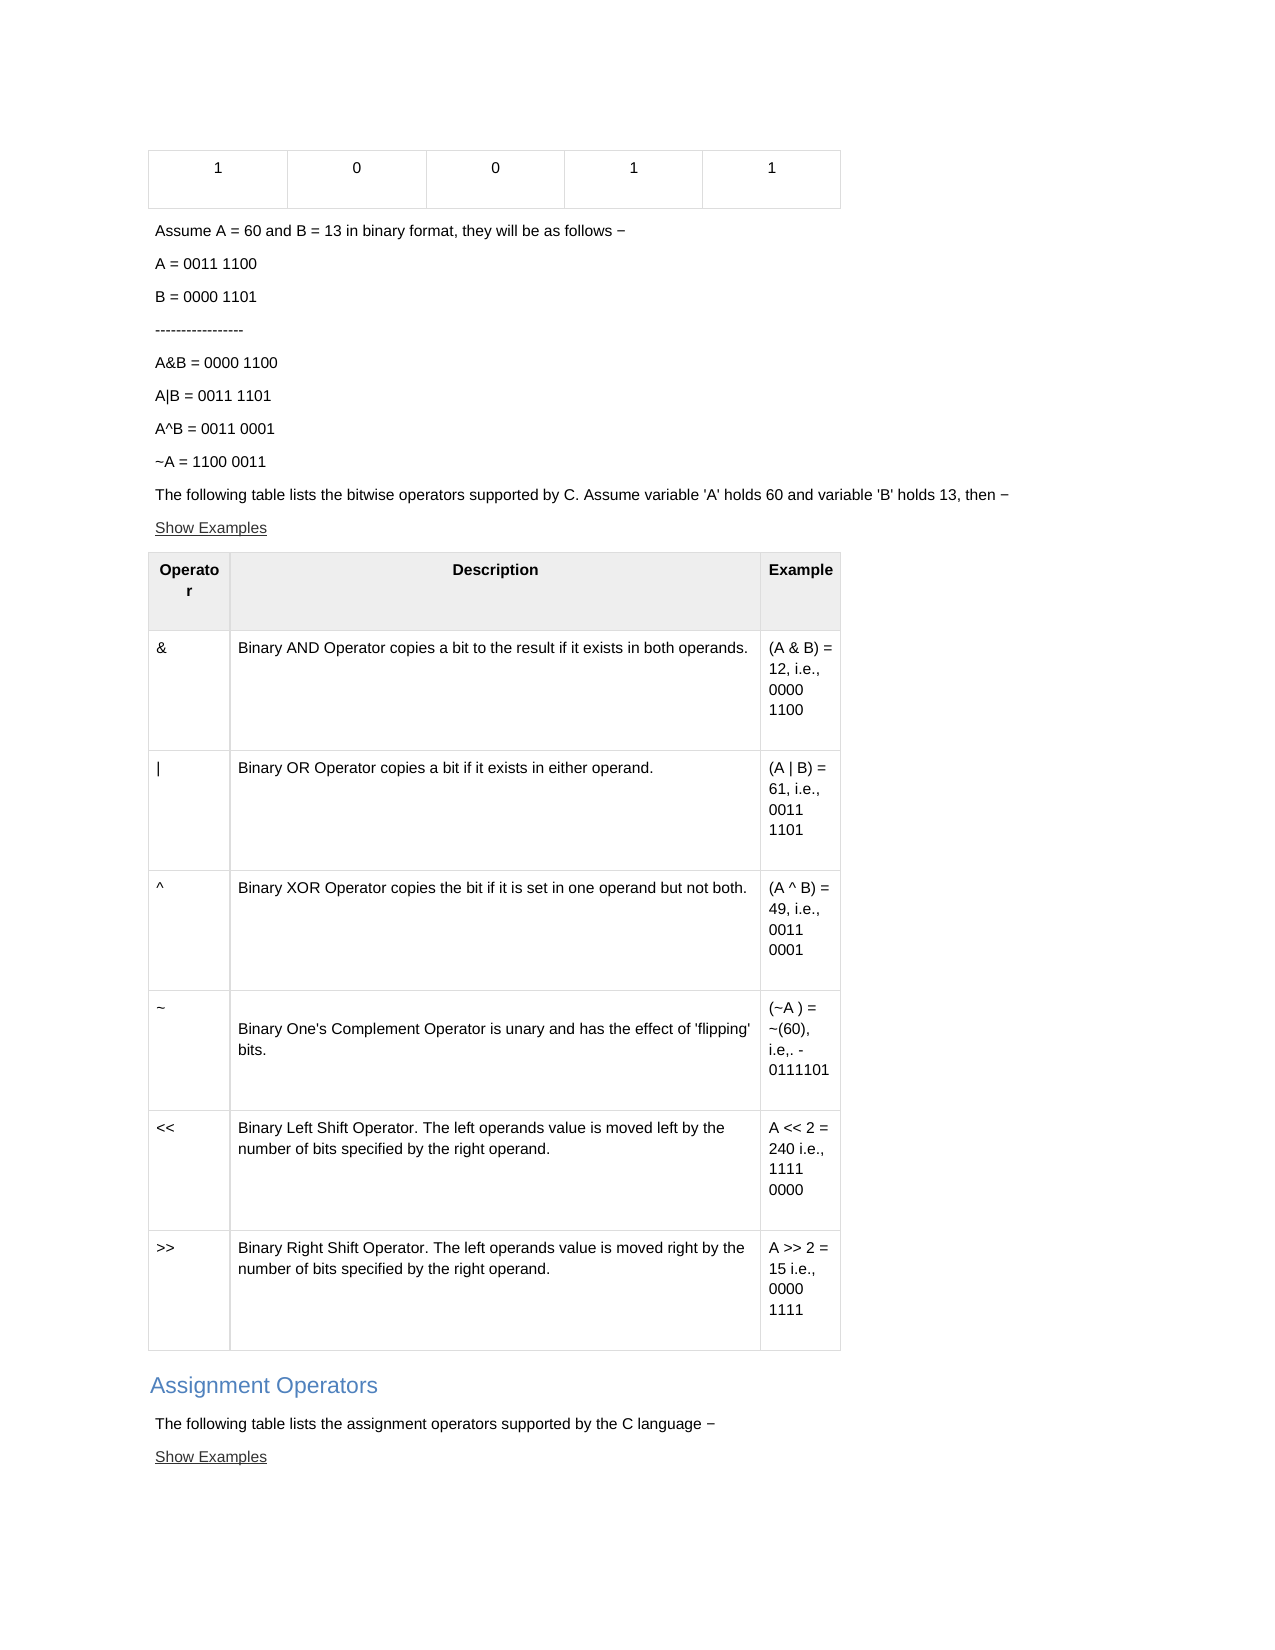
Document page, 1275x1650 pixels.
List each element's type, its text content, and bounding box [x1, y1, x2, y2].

table_cell A << 2 = 240 i.e., 1111 0000 [761, 1111, 840, 1230]
text The following table lists the assignment operators supported by the C language − [155, 1414, 1120, 1432]
table_cell Binary Left Shift Operator. The left operands value is moved left by the number of bits specified by the right operand. [231, 1111, 760, 1230]
table_cell 1 [149, 151, 287, 208]
text A = 0011 1100 [155, 254, 1120, 273]
text A&B = 0000 1100 [155, 354, 1120, 372]
table_header Example [761, 553, 840, 630]
table_cell Binary XOR Operator copies the bit if it is set in one operand but not both. [231, 871, 760, 990]
table_cell 0 [288, 151, 426, 208]
table_cell (~A ) = ~(60), i.e,. -0111101 [761, 991, 840, 1110]
text ----------------- [155, 321, 1120, 339]
table_header Operator [149, 553, 229, 630]
table_cell << [149, 1111, 229, 1230]
text Assume A = 60 and B = 13 in binary format, they will be as follows − [155, 222, 1120, 239]
table_header Description [231, 553, 760, 630]
text B = 0000 1101 [155, 288, 1120, 306]
table_cell Binary One's Complement Operator is unary and has the effect of 'flipping' bits. [231, 991, 760, 1110]
table_cell Binary Right Shift Operator. The left operands value is moved right by the number of bits specified by the right operand. [231, 1231, 760, 1350]
text Show Examples [155, 519, 1120, 537]
table_cell | [149, 751, 229, 870]
table_cell >> [149, 1231, 229, 1350]
table_cell (A ^ B) = 49, i.e., 0011 0001 [761, 871, 840, 990]
text A|B = 0011 1101 [155, 387, 1120, 405]
text A^B = 0011 0001 [155, 420, 1120, 438]
table_cell & [149, 631, 229, 750]
table_cell A >> 2 = 15 i.e., 0000 1111 [761, 1231, 840, 1350]
table_cell Binary AND Operator copies a bit to the result if it exists in both operands. [231, 631, 760, 750]
table_cell 0 [427, 151, 564, 208]
table_cell ^ [149, 871, 229, 990]
text The following table lists the bitwise operators supported by C. Assume variable 'A' holds 60 and variable 'B' holds 13, then − [155, 486, 1120, 504]
table_cell (A | B) = 61, i.e., 0011 1101 [761, 751, 840, 870]
text Show Examples [155, 1447, 1120, 1465]
table_cell Binary OR Operator copies a bit if it exists in either operand. [231, 751, 760, 870]
table_cell 1 [703, 151, 840, 208]
subtitle Assignment Operators [150, 1372, 1125, 1398]
table_cell ~ [149, 991, 229, 1110]
text ~A = 1100 0011 [155, 453, 1120, 471]
table_cell 1 [565, 151, 702, 208]
table_cell (A & B) = 12, i.e., 0000 1100 [761, 631, 840, 750]
